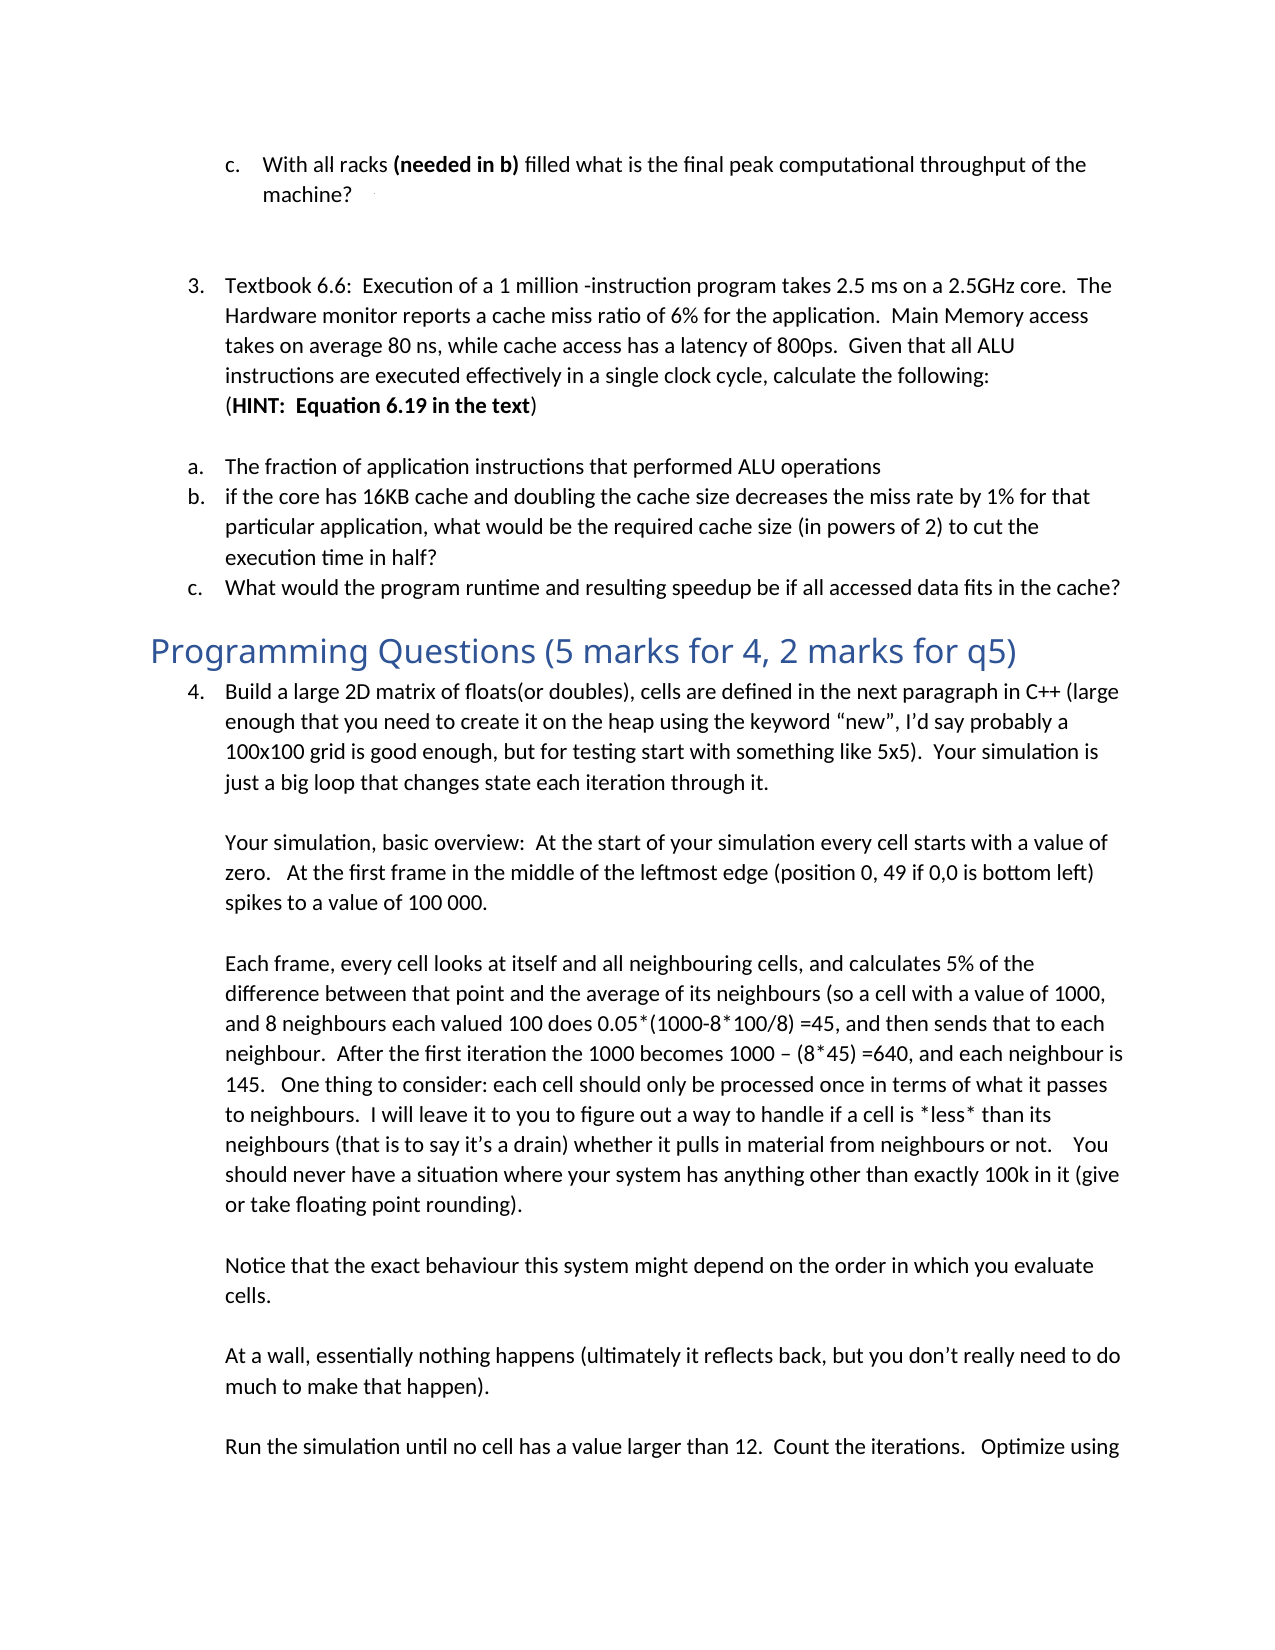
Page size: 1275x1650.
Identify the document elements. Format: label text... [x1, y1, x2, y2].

list Each frame, every cell looks at itself and all neighbouring cells, and calculates 5% of the difference between that point and the average of its neighbours (so a cell with a value of 1000, and 8 neighbours each valued 100 does 0.05*(1000-8*100/8) =45, and then sends that to each neighbour. After the first iteration the 1000 becomes 1000 – (8*45) =640, and each neighbour is 145. One thing to consider: each cell should only be processed once in terms of what it passes to neighbours. I will leave it to you to figure out a way to handle if a cell is *less* than its neighbours (that is to say it’s a drain) whether it pulls in material from neighbours or not. You should never have a situation where your system has anything other than exactly 100k in it (give or take floating point rounding). Notice that the exact behaviour this system might depend on the order in which you evaluate cells. [225, 919, 1125, 1309]
list Textbook 6.6: Execution of a 1 million -instruction program takes 2.5 ms on a 2.5GHz core. The Hardware monitor reports a cache miss ratio of 6% for the application. Main Memory access takes on average 80 ns, while cache access has a latency of 800ps. Given that all ALU instructions are executed effectively in a single clock cycle, calculate the following: (HINT: Equation 6.19 in the text) [187, 271, 1125, 450]
list Your simulation, basic overview: At the start of your simulation every cell starts with a value of zero. At the first frame in the middle of the leftmost edge (position 0, 49 if 0,0 is bottom left) spikes to a value of 100 000. [225, 798, 1125, 917]
list What would the program runtime and resulting speedup be if all accessed data fits in the cache? [187, 573, 1125, 601]
list if the core has 16KB cache and doubling the cache size decreases the miss rate by 1% for that particular application, what would be the required cache size (in powers of 2) to cut the execution time in half? [187, 482, 1125, 571]
list Build a large 2D matrix of floats(or doubles), cells are defined in the next paragraph in C++ (large enough that you need to create it on the heap using the keyword “new”, I’d say probably a 100x100 grid is good enough, but for testing start with something like 5x5). Your simulation is just a big loop that changes state each iteration through it. [187, 677, 1125, 796]
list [225, 1311, 1125, 1460]
list With all racks (needed in b) filled what is the final peak computational throughput of the machine? [225, 150, 1125, 208]
list The fraction of application instructions that performed ALU operations [187, 452, 1125, 480]
subtitle Programming Questions (5 marks for 4, 2 marks for q5) [150, 628, 1125, 673]
